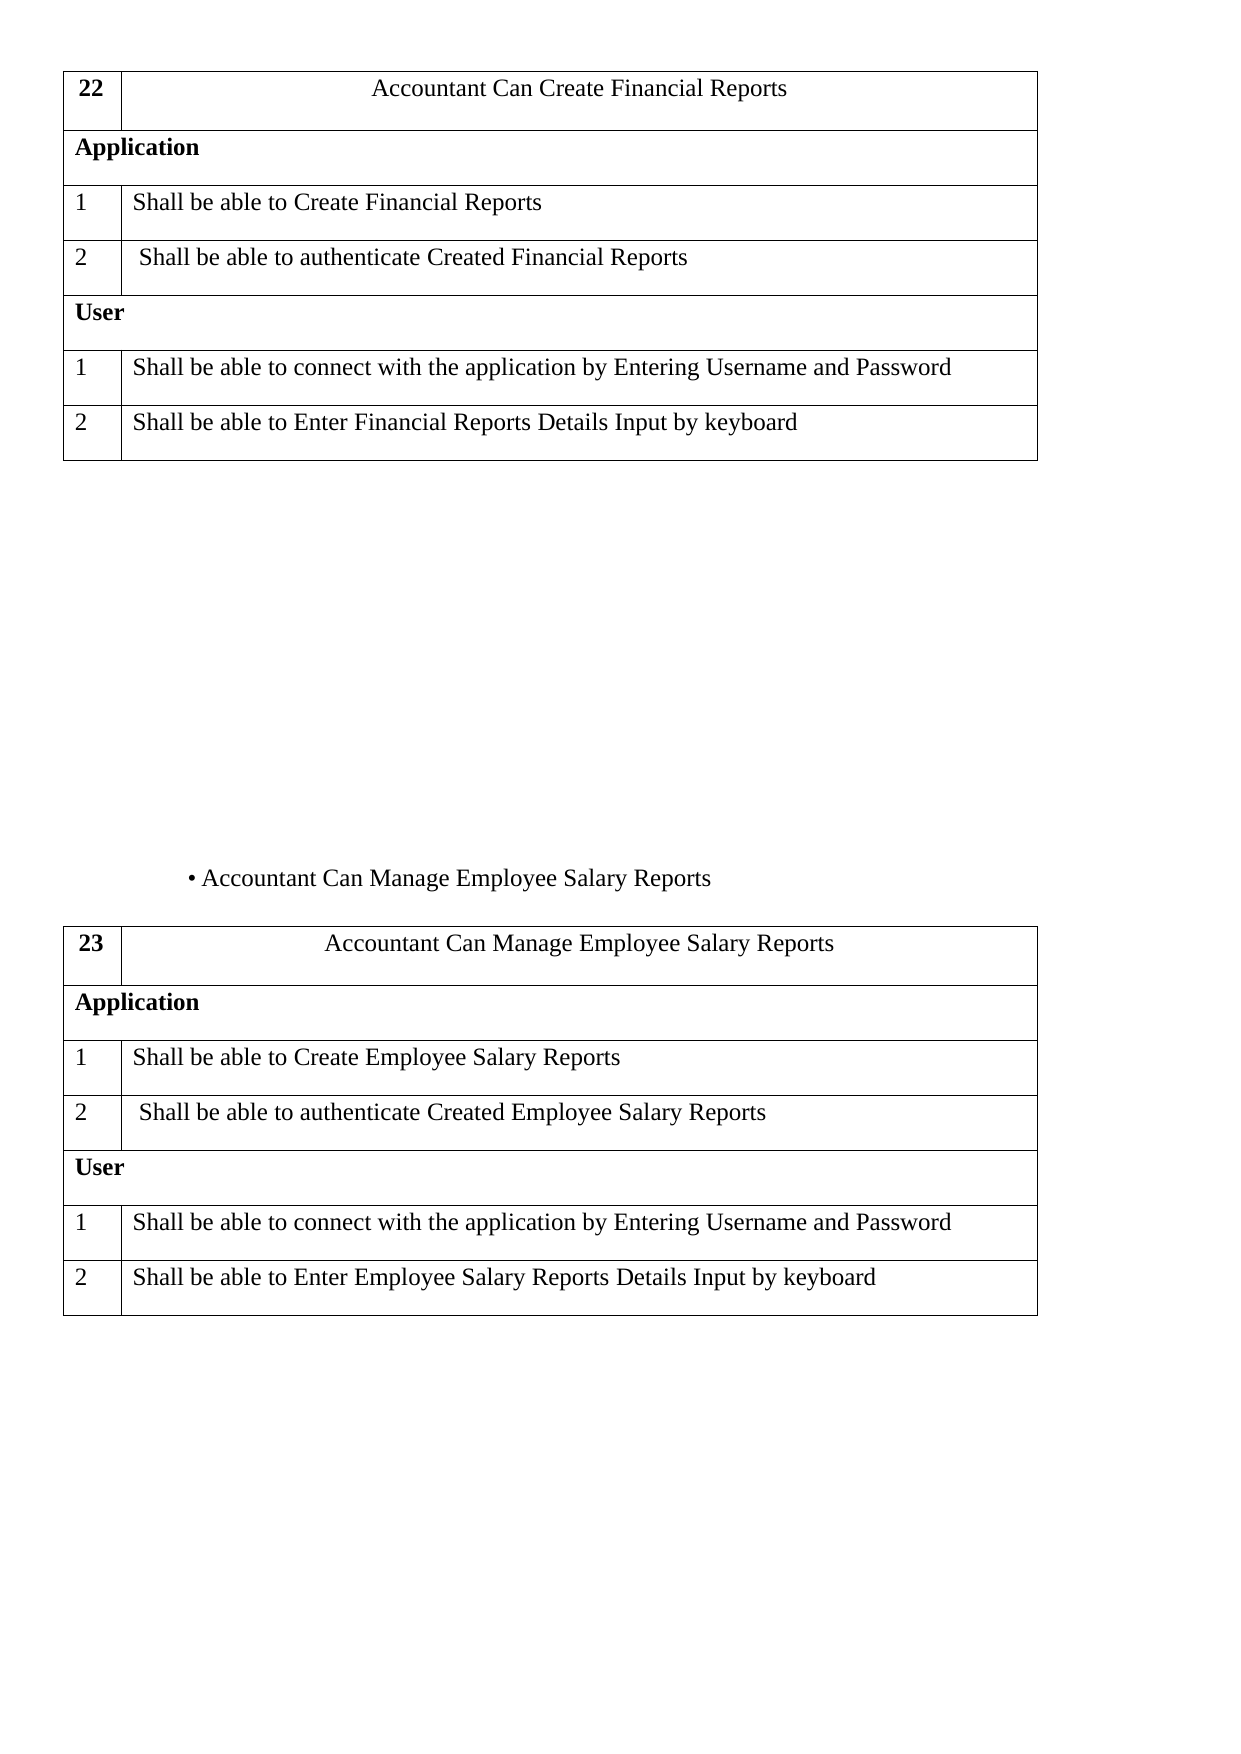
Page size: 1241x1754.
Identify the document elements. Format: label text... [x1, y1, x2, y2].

table_header Accountant Can Create Financial Reports [122, 72, 1037, 130]
table_cell Shall be able to connect with the application by Entering Username and Password [122, 1206, 1037, 1260]
table_cell Shall be able to authenticate Created Financial Reports [122, 241, 1037, 295]
table_cell Application [64, 131, 1037, 185]
text • Accountant Can Manage Employee Salary Reports [187, 863, 1165, 892]
table_cell 2 [64, 406, 121, 459]
table_cell 2 [64, 1261, 121, 1315]
table_cell 2 [64, 1096, 121, 1150]
table_cell 2 [64, 241, 121, 295]
table_header 22 [64, 72, 121, 130]
table_cell Shall be able to connect with the application by Entering Username and Password [122, 351, 1037, 404]
table_header 23 [64, 927, 121, 985]
table_cell 1 [64, 1206, 121, 1260]
table_cell User [64, 1151, 1037, 1205]
table_cell Shall be able to Enter Financial Reports Details Input by keyboard [122, 406, 1037, 459]
table_cell 1 [64, 186, 121, 240]
table_cell 1 [64, 351, 121, 404]
table_cell 1 [64, 1041, 121, 1095]
table_cell User [64, 296, 1037, 349]
table_cell Shall be able to Enter Employee Salary Reports Details Input by keyboard [122, 1261, 1037, 1315]
table_cell Shall be able to Create Financial Reports [122, 186, 1037, 240]
table_cell Shall be able to Create Employee Salary Reports [122, 1041, 1037, 1095]
table_cell Shall be able to authenticate Created Employee Salary Reports [122, 1096, 1037, 1150]
table_cell Application [64, 986, 1037, 1040]
table_header Accountant Can Manage Employee Salary Reports [122, 927, 1037, 985]
